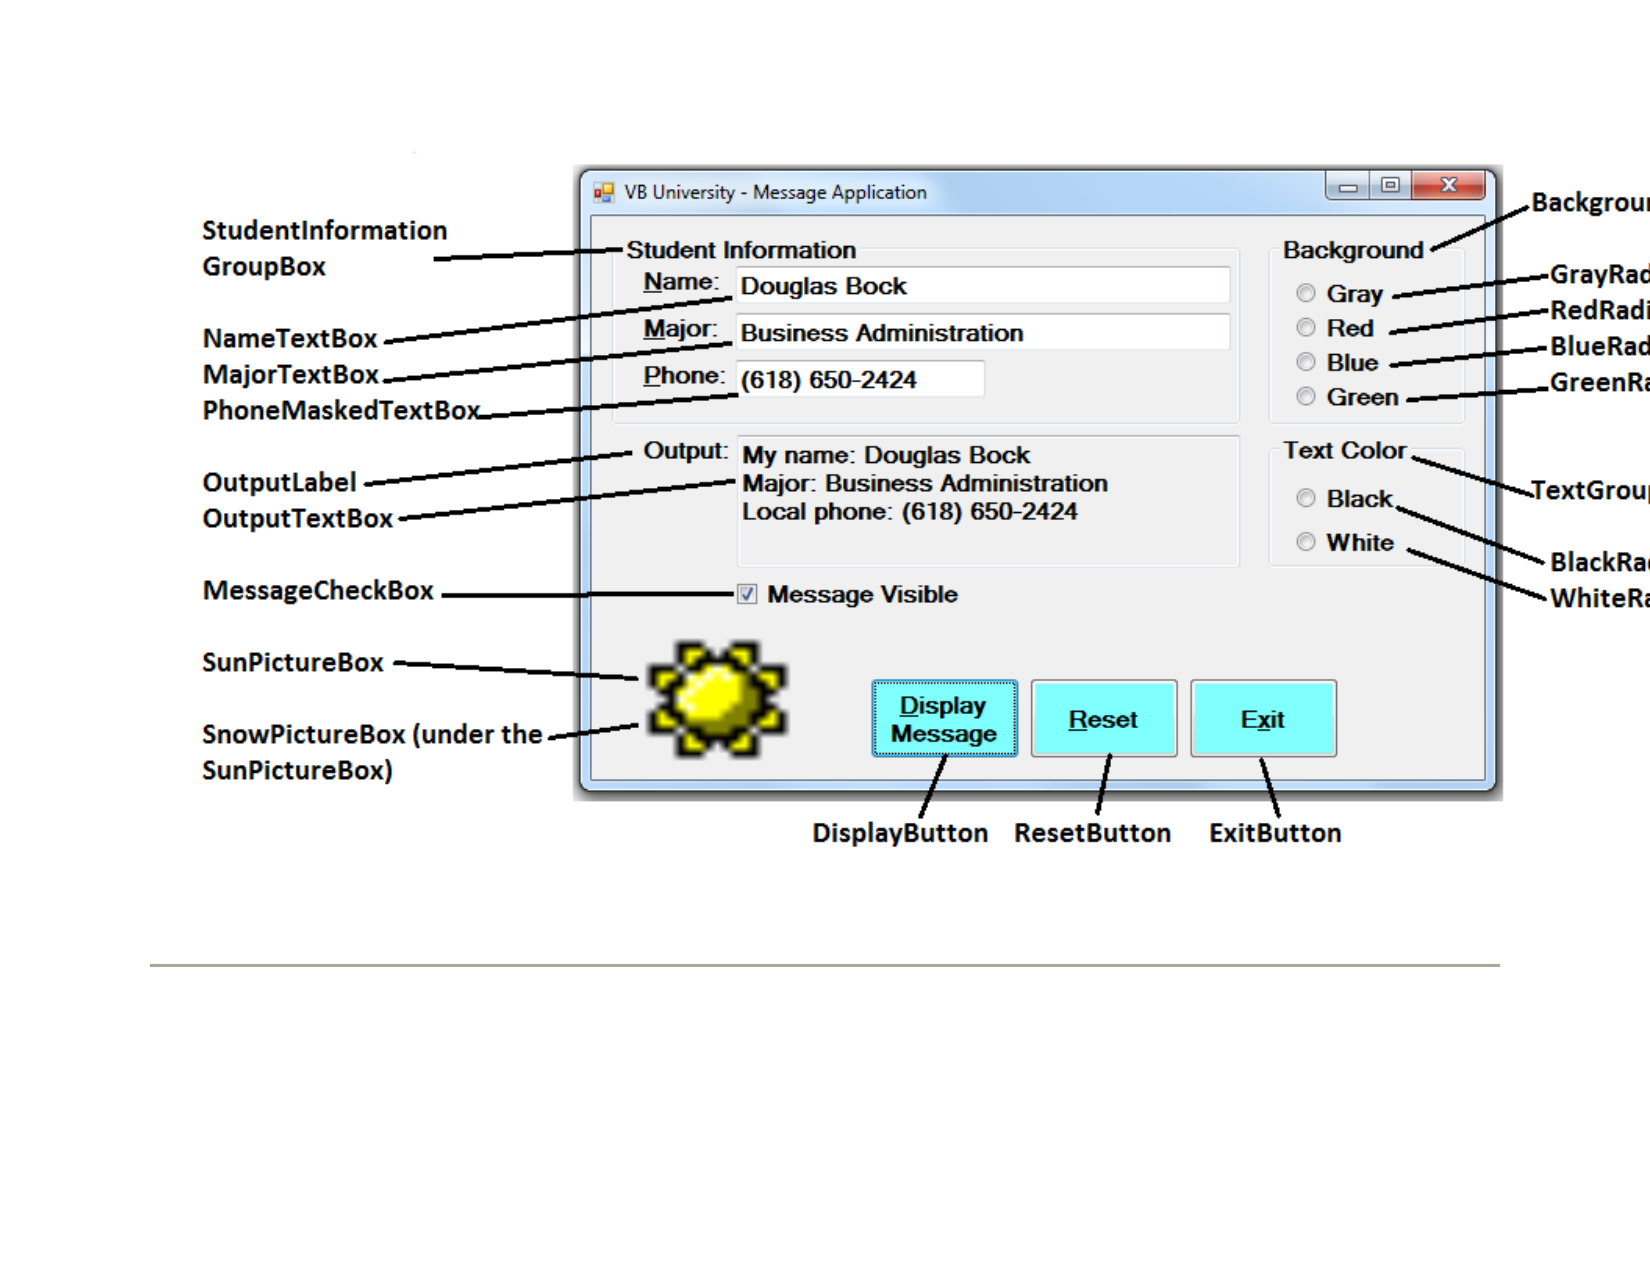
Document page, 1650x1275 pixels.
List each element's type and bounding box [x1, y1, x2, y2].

picture [187, 150, 1650, 872]
